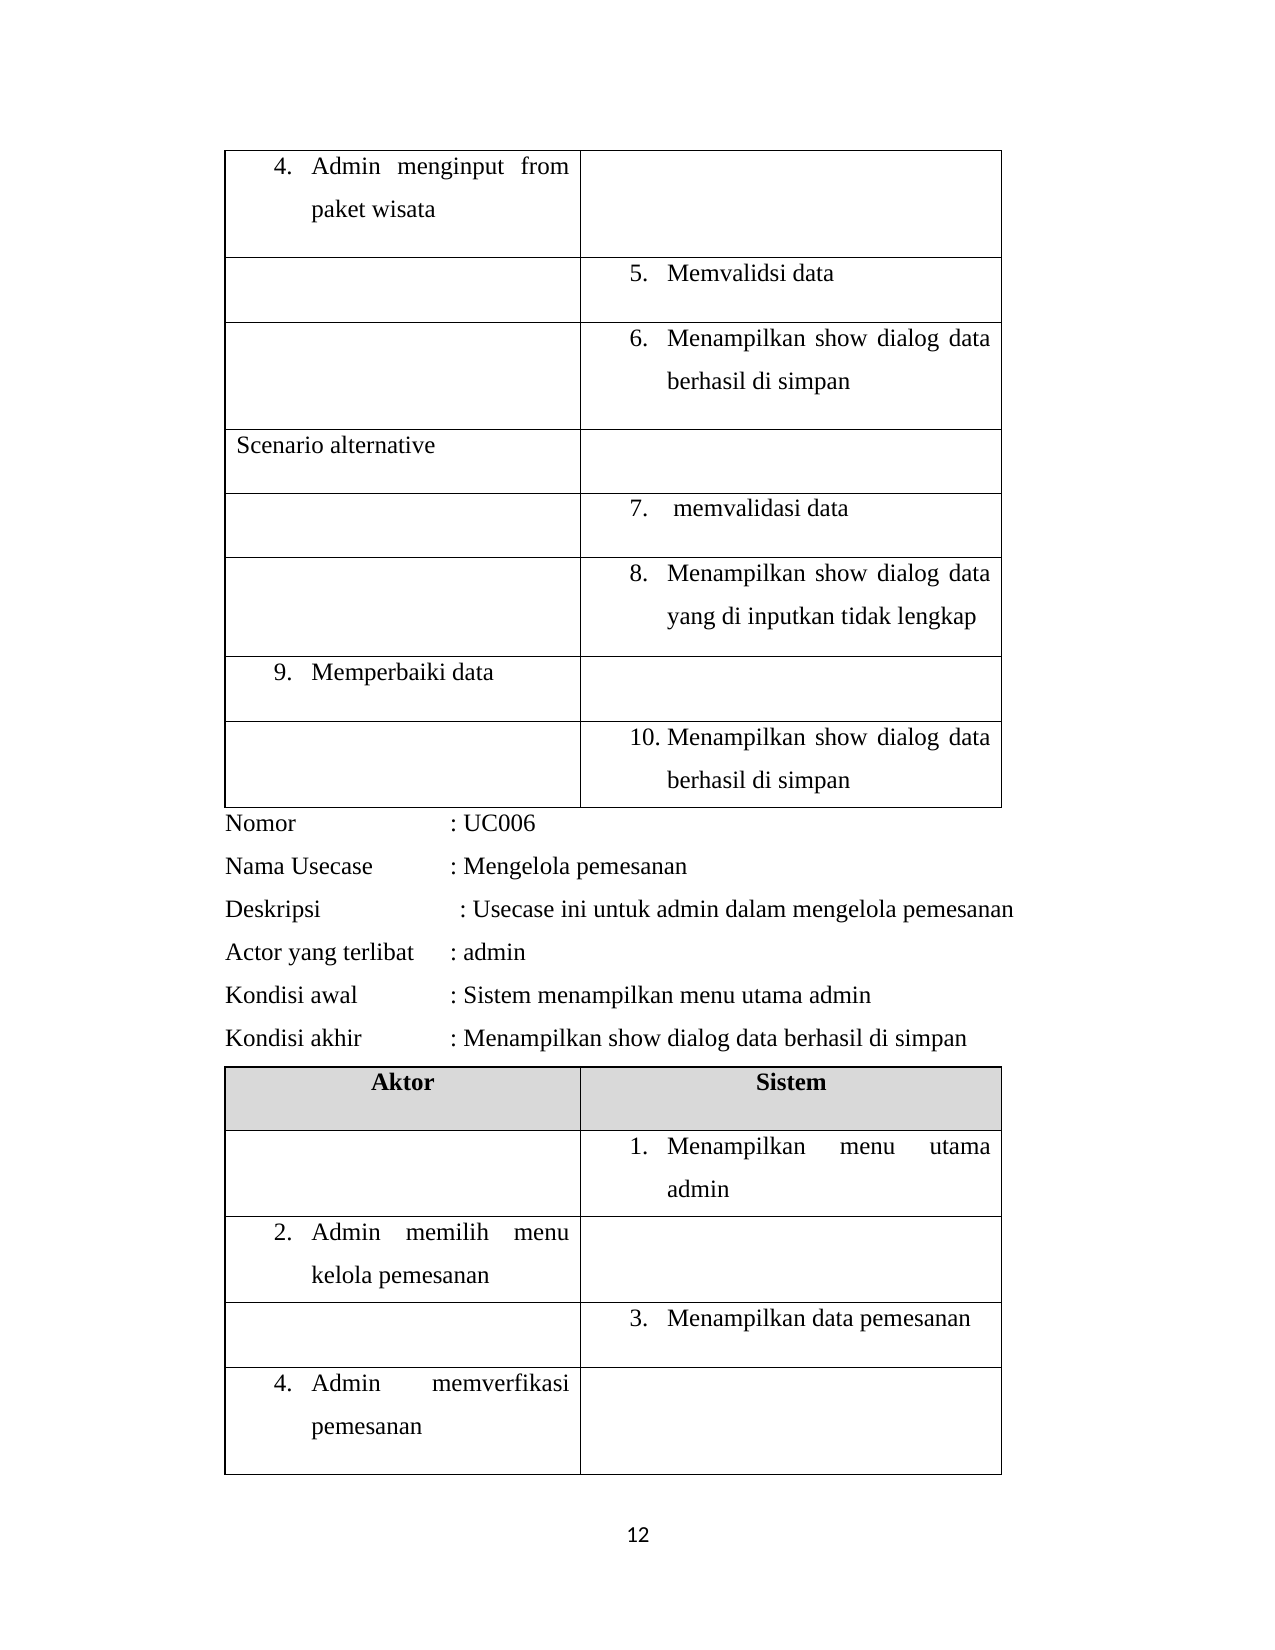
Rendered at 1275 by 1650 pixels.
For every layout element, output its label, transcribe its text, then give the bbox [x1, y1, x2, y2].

table_cell [581, 430, 1001, 492]
table_cell [581, 1217, 1001, 1302]
text Actor yang terlibat : admin [225, 937, 1125, 966]
text Kondisi awal : Sistem menampilkan menu utama admin [225, 980, 1125, 1009]
table_cell Menampilkan show dialog data berhasil di simpan [581, 722, 1001, 807]
table_cell [226, 722, 580, 807]
table_cell Menampilkan show dialog data yang di inputkan tidak lengkap [581, 558, 1001, 656]
table_cell [226, 258, 580, 322]
table_cell [226, 1303, 580, 1367]
text Kondisi akhir : Menampilkan show dialog data berhasil di simpan [225, 1023, 1125, 1052]
table_cell [226, 1131, 580, 1216]
table_header Sistem [581, 1068, 1001, 1130]
table_cell Memperbaiki data [226, 657, 580, 721]
table_cell [581, 1368, 1001, 1474]
table_cell [581, 657, 1001, 721]
table_cell Admin memilih menu kelola pemesanan [226, 1217, 580, 1302]
table_cell Menampilkan show dialog data berhasil di simpan [581, 323, 1001, 429]
text Deskripsi : Usecase ini untuk admin dalam mengelola pemesanan [225, 894, 1125, 923]
table_cell Scenario alternative [226, 430, 580, 492]
table_header Aktor [226, 1068, 580, 1130]
text Nomor : UC006 [150, 808, 1125, 836]
table_cell Admin menginput from paket wisata [226, 151, 580, 257]
table_cell memvalidasi data [581, 494, 1001, 557]
table_cell [226, 494, 580, 557]
table_cell [581, 151, 1001, 257]
table_cell [226, 558, 580, 656]
table_cell Admin memverfikasi pemesanan [226, 1368, 580, 1474]
text Nama Usecase : Mengelola pemesanan [225, 851, 1125, 879]
table_cell Menampilkan menu utama admin [581, 1131, 1001, 1216]
table_cell [226, 323, 580, 429]
table_cell Memvalidsi data [581, 258, 1001, 322]
table_cell Menampilkan data pemesanan [581, 1303, 1001, 1367]
